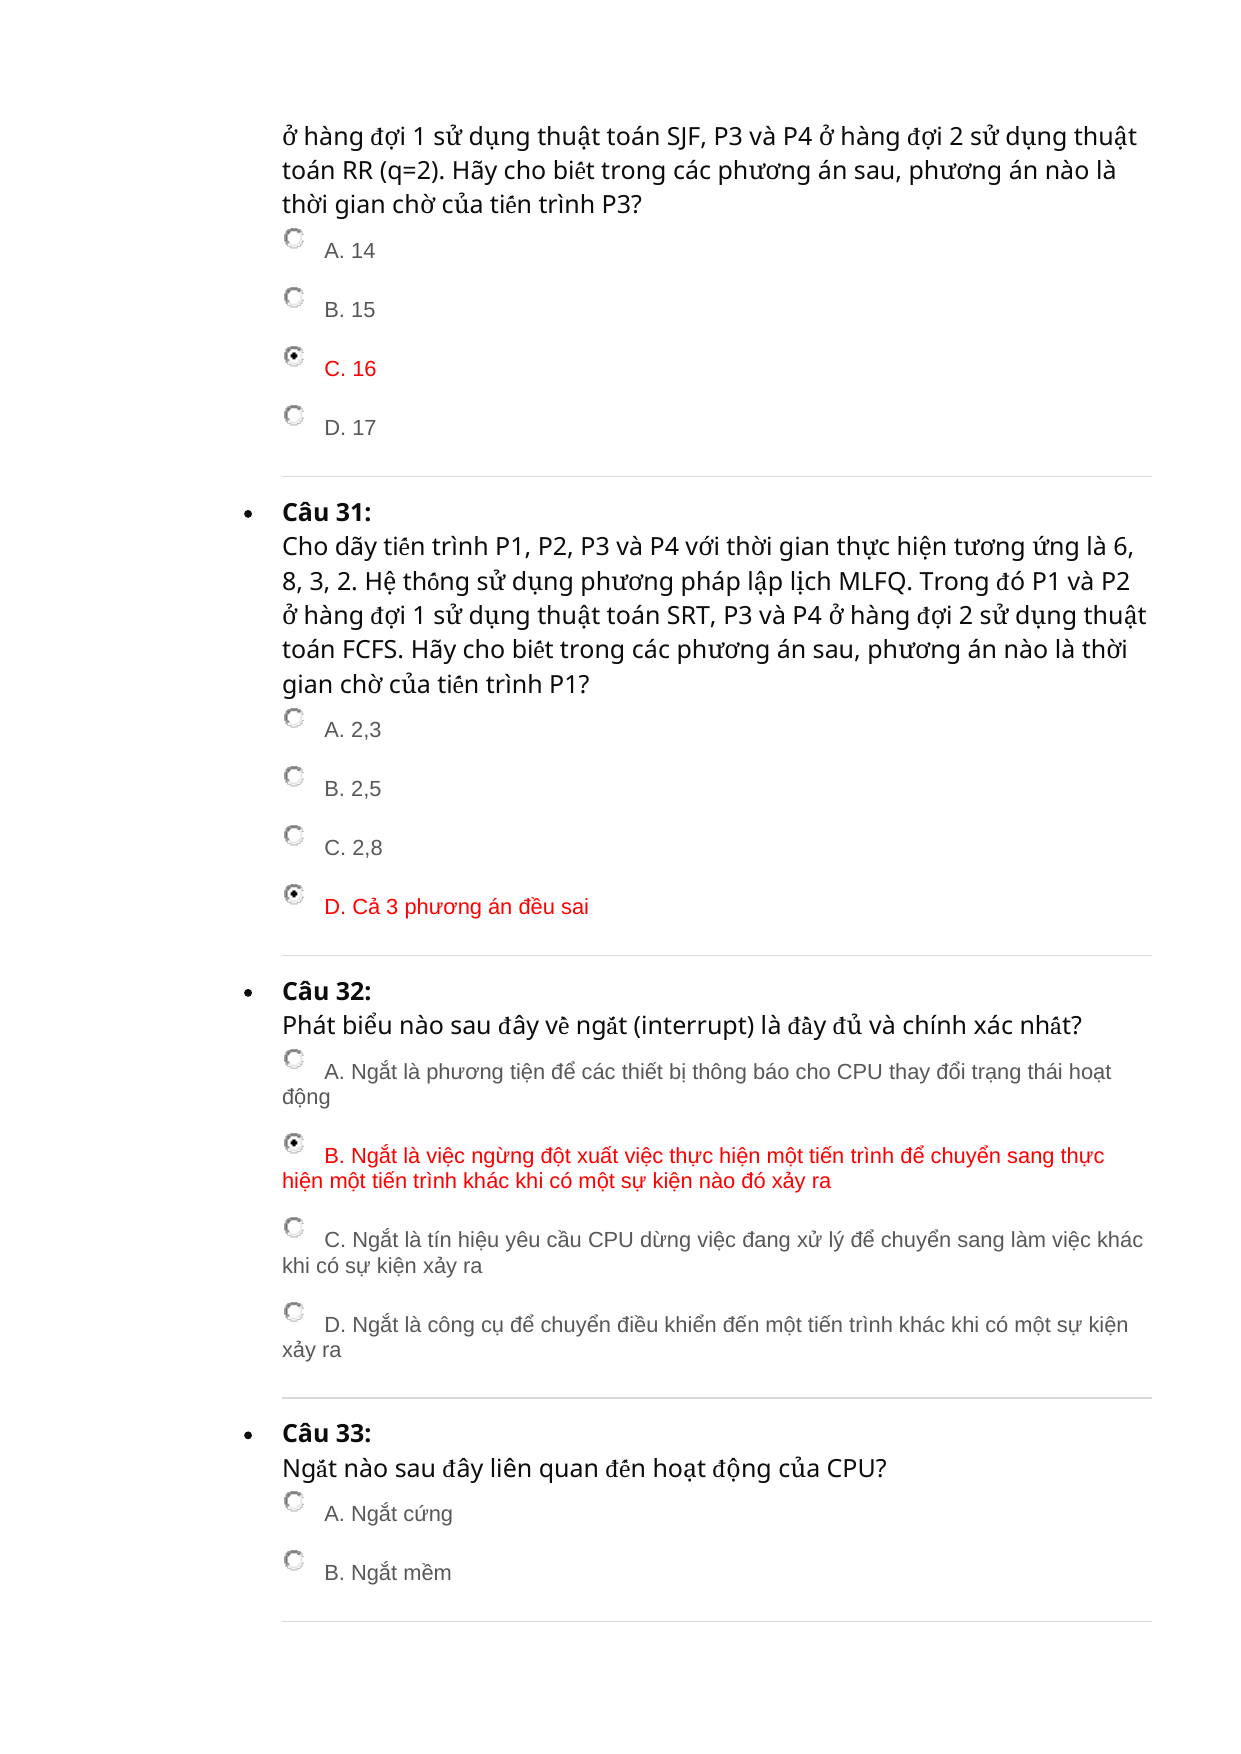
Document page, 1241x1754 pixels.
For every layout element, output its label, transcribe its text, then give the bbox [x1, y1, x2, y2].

text D. Cả 3 phương án đều sai [282, 877, 1152, 955]
text B. 15 [282, 280, 1152, 322]
text Ngắt nào sau đây liên quan đến hoạt động của CPU? [282, 1450, 1152, 1484]
text Cho dãy tiến trình P1, P2, P3 và P4 với thời gian thực hiện tương ứng là 6, 8, 3, 2. Hệ thống sử dụng phương pháp lập lịch MLFQ. Trong đó P1 và P2 ở hàng đợi 1 sử dụng thuật toán SRT, P3 và P4 ở hàng đợi 2 sử dụng thuật toán FCFS. Hãy cho biết trong các phương án sau, phương án nào là thời gian chờ của tiến trình P1? [282, 528, 1152, 700]
text C. 16 [282, 339, 1152, 381]
text A. 14 [282, 221, 1152, 263]
text D. 17 [282, 398, 1152, 476]
text B. Ngắt là việc ngừng đột xuất việc thực hiện một tiến trình để chuyển sang thực hiện một tiến trình khác khi có một sự kiện nào đó xảy ra [282, 1126, 1152, 1193]
text C. 2,8 [282, 818, 1152, 861]
list Câu 33: [244, 1416, 1152, 1450]
list Câu 31: [244, 494, 1152, 528]
text A. Ngắt cứng [282, 1484, 1152, 1527]
text B. Ngắt mềm [282, 1543, 1152, 1621]
text B. 2,5 [282, 759, 1152, 802]
text A. 2,3 [282, 700, 1152, 743]
list Câu 32: [244, 973, 1152, 1007]
text A. Ngắt là phương tiện để các thiết bị thông báo cho CPU thay đổi trạng thái hoạt động [282, 1042, 1152, 1109]
text D. Ngắt là công cụ để chuyển điều khiển đến một tiến trình khác khi có một sự kiện xảy ra [282, 1294, 1152, 1397]
text C. Ngắt là tín hiệu yêu cầu CPU dừng việc đang xử lý để chuyển sang làm việc khác khi có sự kiện xảy ra [282, 1210, 1152, 1278]
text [282, 118, 1152, 221]
text Phát biểu nào sau đây về ngắt (interrupt) là đầy đủ và chính xác nhất? [282, 1007, 1152, 1042]
